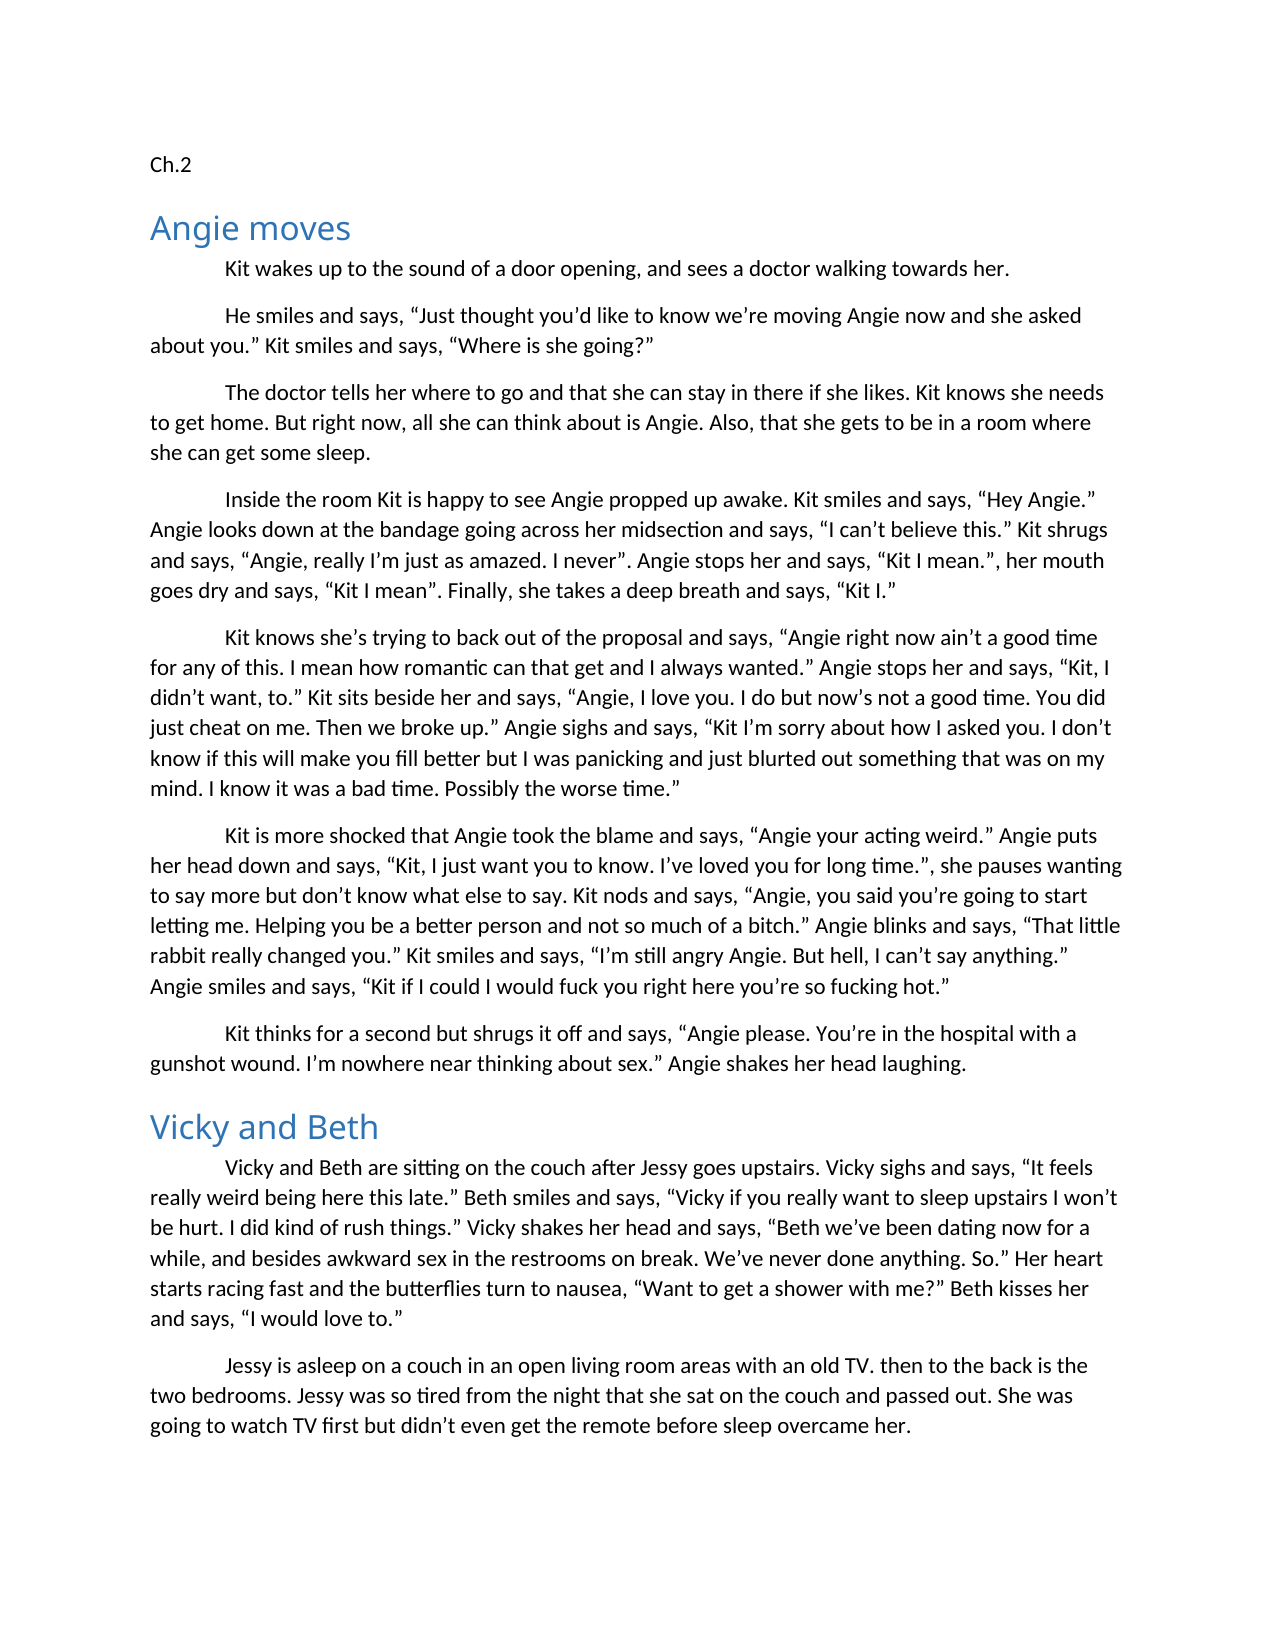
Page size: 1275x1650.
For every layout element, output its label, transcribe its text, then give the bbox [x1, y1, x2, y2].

text Ch.2 [150, 150, 1125, 178]
text He smiles and says, “Just thought you’d like to know we’re moving Angie now and she asked about you.” Kit smiles and says, “Where is she going?” [150, 301, 1125, 359]
text Inside the room Kit is happy to see Angie propped up awake. Kit smiles and says, “Hey Angie.” Angie looks down at the bandage going across her midsection and says, “I can’t believe this.” Kit shrugs and says, “Angie, really I’m just as amazed. I never”. Angie stops her and says, “Kit I mean.”, her mouth goes dry and says, “Kit I mean”. Finally, she takes a deep breath and says, “Kit I.” [150, 485, 1125, 604]
text Kit knows she’s trying to back out of the proposal and says, “Angie right now ain’t a good time for any of this. I mean how romantic can that get and I always wanted.” Angie stops her and says, “Kit, I didn’t want, to.” Kit sits beside her and says, “Angie, I love you. I do but now’s not a good time. You did just cheat on me. Then we broke up.” Angie sighs and says, “Kit I’m sorry about how I asked you. I don’t know if this will make you fill better but I was panicking and just blurted out something that was on my mind. I know it was a bad time. Possibly the worse time.” [150, 623, 1125, 802]
subtitle Angie moves [150, 205, 1125, 251]
text Kit is more shocked that Angie took the blame and says, “Angie your acting weird.” Angie puts her head down and says, “Kit, I just want you to know. I’ve loved you for long time.”, she pauses wanting to say more but don’t know what else to say. Kit nods and says, “Angie, you said you’re going to start letting me. Helping you be a better person and not so much of a bitch.” Angie blinks and says, “That little rabbit really changed you.” Kit smiles and says, “I’m still angry Angie. But hell, I can’t say anything.” Angie smiles and says, “Kit if I could I would fuck you right here you’re so fucking hot.” [150, 821, 1125, 1000]
text Kit thinks for a second but shrugs it off and says, “Angie please. You’re in the hospital with a gunshot wound. I’m nowhere near thinking about sex.” Angie shakes her head laughing. [150, 1019, 1125, 1077]
subtitle Vicky and Beth [150, 1104, 1125, 1149]
text Kit wakes up to the sound of a door opening, and sees a doctor walking towards her. [150, 254, 1125, 282]
text Vicky and Beth are sitting on the couch after Jessy goes upstairs. Vicky sighs and says, “It feels really weird being here this late.” Beth smiles and says, “Vicky if you really want to sleep upstairs I won’t be hurt. I did kind of rush things.” Vicky shakes her head and says, “Beth we’ve been dating now for a while, and besides awkward sex in the restrooms on break. We’ve never done anything. So.” Her heart starts racing fast and the butterflies turn to nausea, “Want to get a shower with me?” Beth kisses her and says, “I would love to.” [150, 1153, 1125, 1332]
text The doctor tells her where to go and that she can stay in there if she likes. Kit knows she needs to get home. But right now, all she can think about is Angie. Also, that she gets to be in a room where she can get some sleep. [150, 378, 1125, 467]
text Jessy is asleep on a couch in an open living room areas with an old TV. then to the back is the two bedrooms. Jessy was so tired from the night that she sat on the couch and passed out. She was going to watch TV first but didn’t even get the remote before sleep overcame her. [150, 1351, 1125, 1439]
